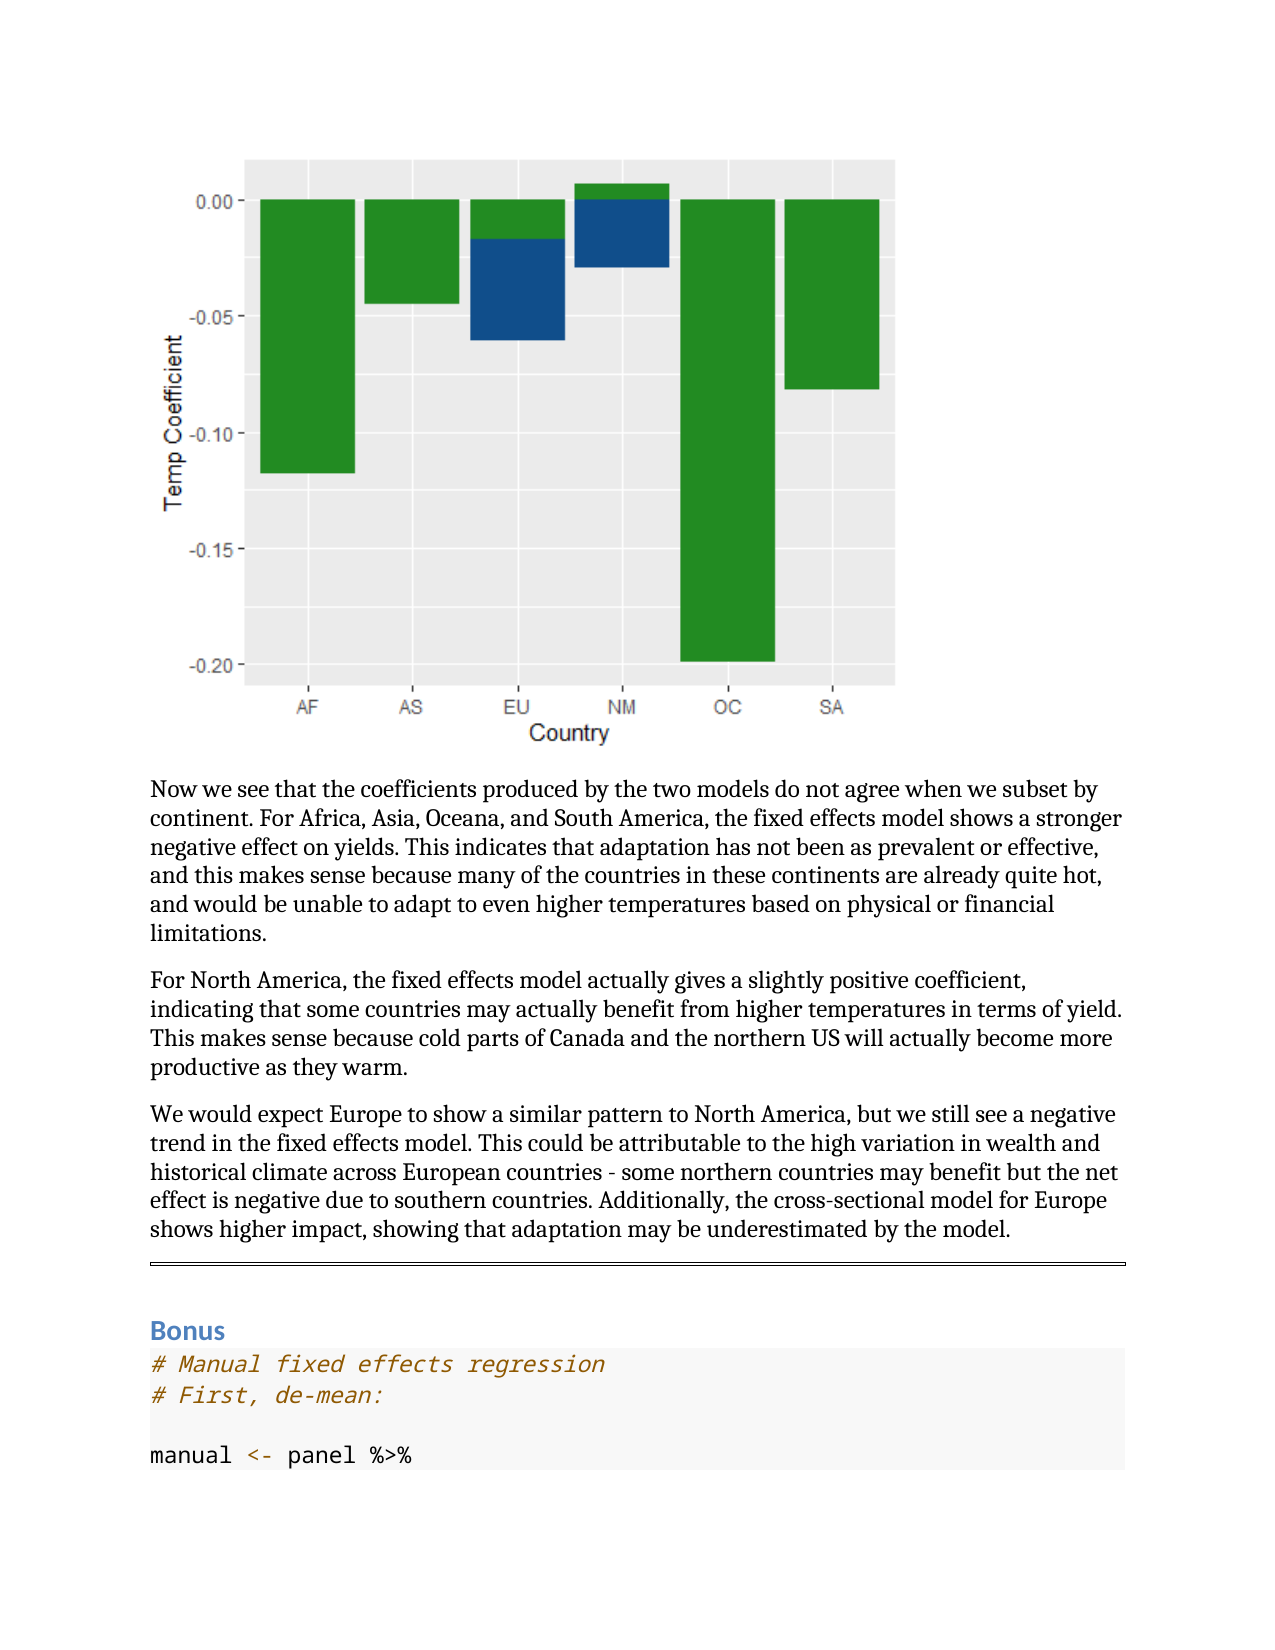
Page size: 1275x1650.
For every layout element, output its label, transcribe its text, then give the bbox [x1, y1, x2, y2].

text For North America, the fixed effects model actually gives a slightly positive coefficient, indicating that some countries may actually benefit from higher temperatures in terms of yield. This makes sense because cold parts of Canada and the northern US will actually become more productive as they warm. [150, 966, 1125, 1081]
subtitle Bonus [150, 1312, 1125, 1348]
text We would expect Europe to show a similar pattern to North America, but we still see a negative trend in the fixed effects model. This could be attributable to the high variation in wealth and historical climate across European countries - some northern countries may benefit but the net effect is negative due to southern countries. Additionally, the cross-sectional model for Europe shows higher impact, showing that adaptation may be underestimated by the model. [150, 1100, 1125, 1244]
text Now we see that the coefficients produced by the two models do not agree when we subset by continent. For Africa, Asia, Oceana, and South America, the fixed effects model shows a stronger negative effect on yields. This indicates that adaptation has not been as prevalent or effective, and this makes sense because many of the countries in these continents are already quite hot, and would be unable to adapt to even higher temperatures based on physical or financial limitations. [150, 775, 1125, 948]
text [150, 1348, 1125, 1470]
picture [150, 150, 908, 757]
